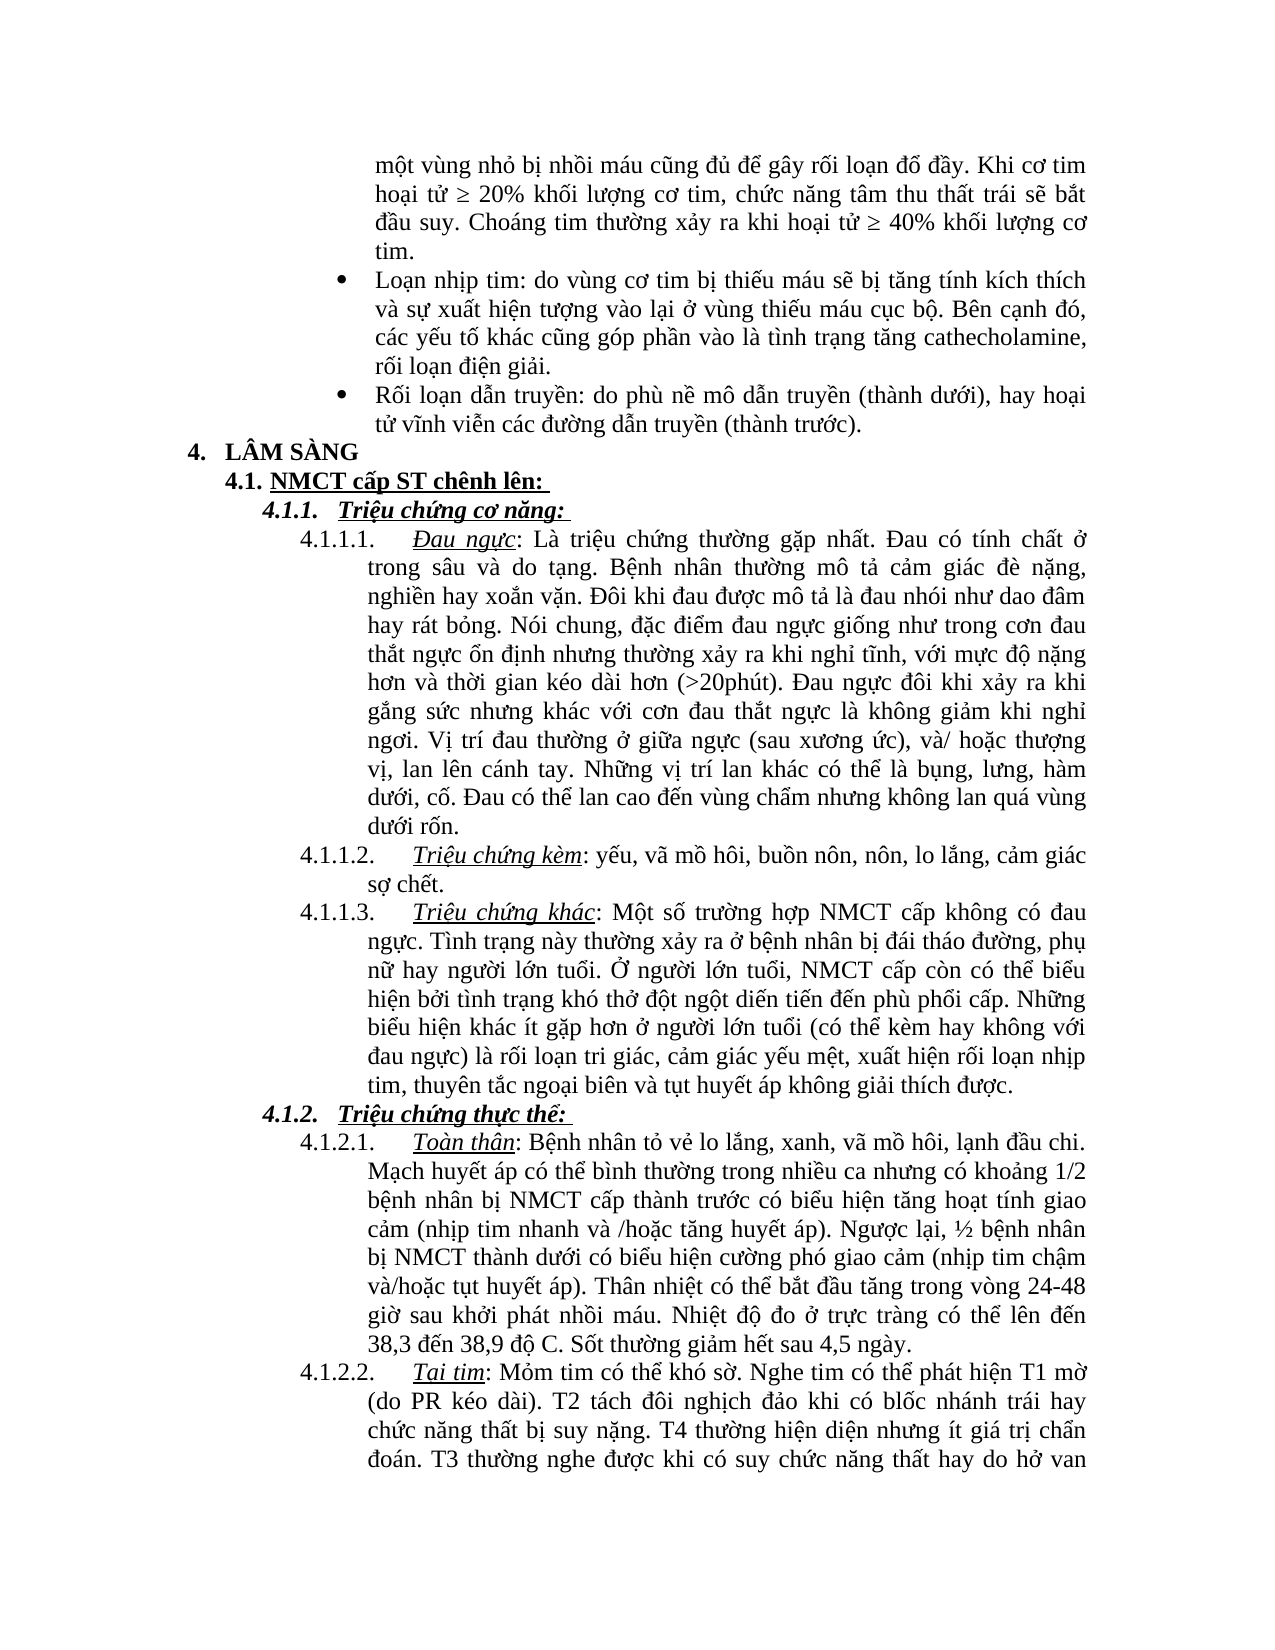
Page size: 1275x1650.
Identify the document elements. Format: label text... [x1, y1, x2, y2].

list Rối loạn dẫn truyền: do phù nề mô dẫn truyền (thành dưới), hay hoại tử vĩnh viễn các đường dẫn truyền (thành trước). [337, 380, 1087, 437]
list Triệu chứng khác: Một số trường hợp NMCT cấp không có đau ngực. Tình trạng này thường xảy ra ở bệnh nhân bị đái tháo đường, phụ nữ hay người lớn tuổi. Ở người lớn tuổi, NMCT cấp còn có thể biểu hiện bởi tình trạng khó thở đột ngột diến tiến đến phù phổi cấp. Những biểu hiện khác ít gặp hơn ở người lớn tuổi (có thể kèm hay không với đau ngực) là rối loạn tri giác, cảm giác yếu mệt, xuất hiện rối loạn nhịp tim, thuyên tắc ngoại biên và tụt huyết áp không giải thích được. [300, 897, 1087, 1099]
list Triệu chứng kèm: yếu, vã mồ hôi, buồn nôn, nôn, lo lắng, cảm giác sợ chết. [300, 840, 1087, 897]
list Triệu chứng cơ năng: [262, 495, 1087, 524]
list Toàn thân: Bệnh nhân tỏ vẻ lo lắng, xanh, vã mồ hôi, lạnh đầu chi. Mạch huyết áp có thể bình thường trong nhiều ca nhưng có khoảng 1/2 bệnh nhân bị NMCT cấp thành trước có biểu hiện tăng hoạt tính giao cảm (nhịp tim nhanh và /hoặc tăng huyết áp). Ngược lại, ½ bệnh nhân bị NMCT thành dưới có biểu hiện cường phó giao cảm (nhịp tim chậm và/hoặc tụt huyết áp). Thân nhiệt có thể bắt đầu tăng trong vòng 24-48 giờ sau khởi phát nhồi máu. Nhiệt độ đo ở trực tràng có thể lên đến 38,3 đến 38,9 độ C. Sốt thường giảm hết sau 4,5 ngày. [300, 1127, 1087, 1357]
list Lâm sàng [187, 437, 1087, 466]
list Đau ngực: Là triệu chứng thường gặp nhất. Đau có tính chất ở trong sâu và do tạng. Bệnh nhân thường mô tả cảm giác đè nặng, nghiền hay xoắn vặn. Đôi khi đau được mô tả là đau nhói như dao đâm hay rát bỏng. Nói chung, đặc điểm đau ngực giống như trong cơn đau thắt ngực ổn định nhưng thường xảy ra khi nghỉ tĩnh, với mực độ nặng hơn và thời gian kéo dài hơn (>20phút). Đau ngực đôi khi xảy ra khi gắng sức nhưng khác với cơn đau thắt ngực là không giảm khi nghỉ ngơi. Vị trí đau thường ở giữa ngực (sau xương ức), và/ hoặc thượng vị, lan lên cánh tay. Những vị trí lan khác có thể là bụng, lưng, hàm dưới, cố. Đau có thể lan cao đến vùng chẩm nhưng không lan quá vùng dưới rốn. [300, 524, 1087, 840]
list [337, 150, 1087, 265]
list NMCT cấp ST chênh lên: [225, 466, 1087, 495]
list Loạn nhịp tim: do vùng cơ tim bị thiếu máu sẽ bị tăng tính kích thích và sự xuất hiện tượng vào lại ở vùng thiếu máu cục bộ. Bên cạnh đó, các yếu tố khác cũng góp phần vào là tình trạng tăng cathecholamine, rối loạn điện giải. [337, 265, 1087, 380]
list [300, 1357, 1087, 1472]
list Triệu chứng thực thể: [262, 1099, 1087, 1127]
